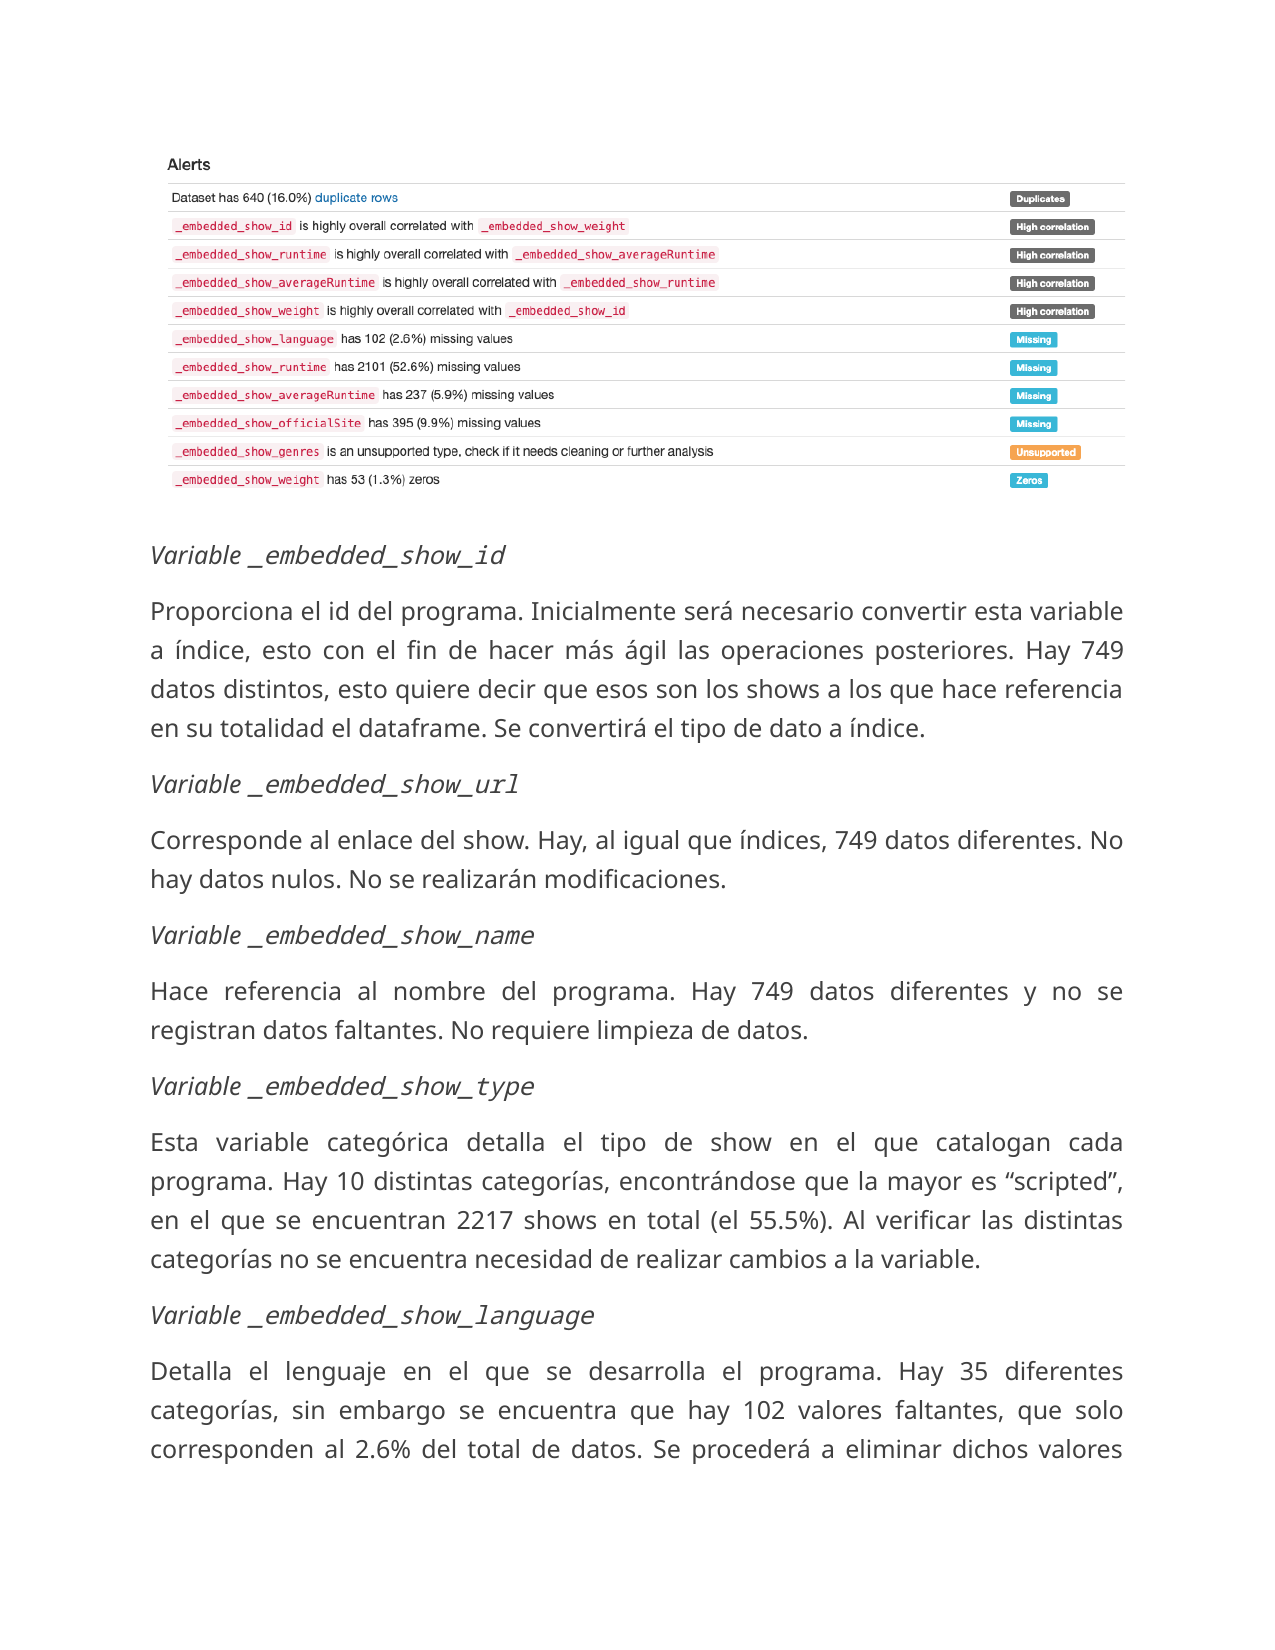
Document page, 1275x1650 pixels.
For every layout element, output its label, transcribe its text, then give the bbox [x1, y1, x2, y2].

text Variable _embedded_show_language [150, 1298, 1125, 1332]
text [150, 1354, 1125, 1466]
text Variable _embedded_show_type [150, 1069, 1125, 1103]
text Variable _embedded_show_id [150, 538, 1125, 572]
text Variable _embedded_show_name [150, 918, 1125, 952]
text Variable _embedded_show_url [150, 767, 1125, 801]
picture [150, 150, 1125, 516]
text Proporciona el id del programa. Inicialmente será necesario convertir esta variable a índice, esto con el fin de hacer más ágil las operaciones posteriores. Hay 749 datos distintos, esto quiere decir que esos son los shows a los que hace referencia en su totalidad el dataframe. Se convertirá el tipo de dato a índice. [150, 594, 1125, 745]
text Corresponde al enlace del show. Hay, al igual que índices, 749 datos diferentes. No hay datos nulos. No se realizarán modificaciones. [150, 823, 1125, 896]
text Esta variable categórica detalla el tipo de show en el que catalogan cada programa. Hay 10 distintas categorías, encontrándose que la mayor es “scripted”, en el que se encuentran 2217 shows en total (el 55.5%). Al verificar las distintas categorías no se encuentra necesidad de realizar cambios a la variable. [150, 1124, 1125, 1276]
text Hace referencia al nombre del programa. Hay 749 datos diferentes y no se registran datos faltantes. No requiere limpieza de datos. [150, 974, 1125, 1047]
